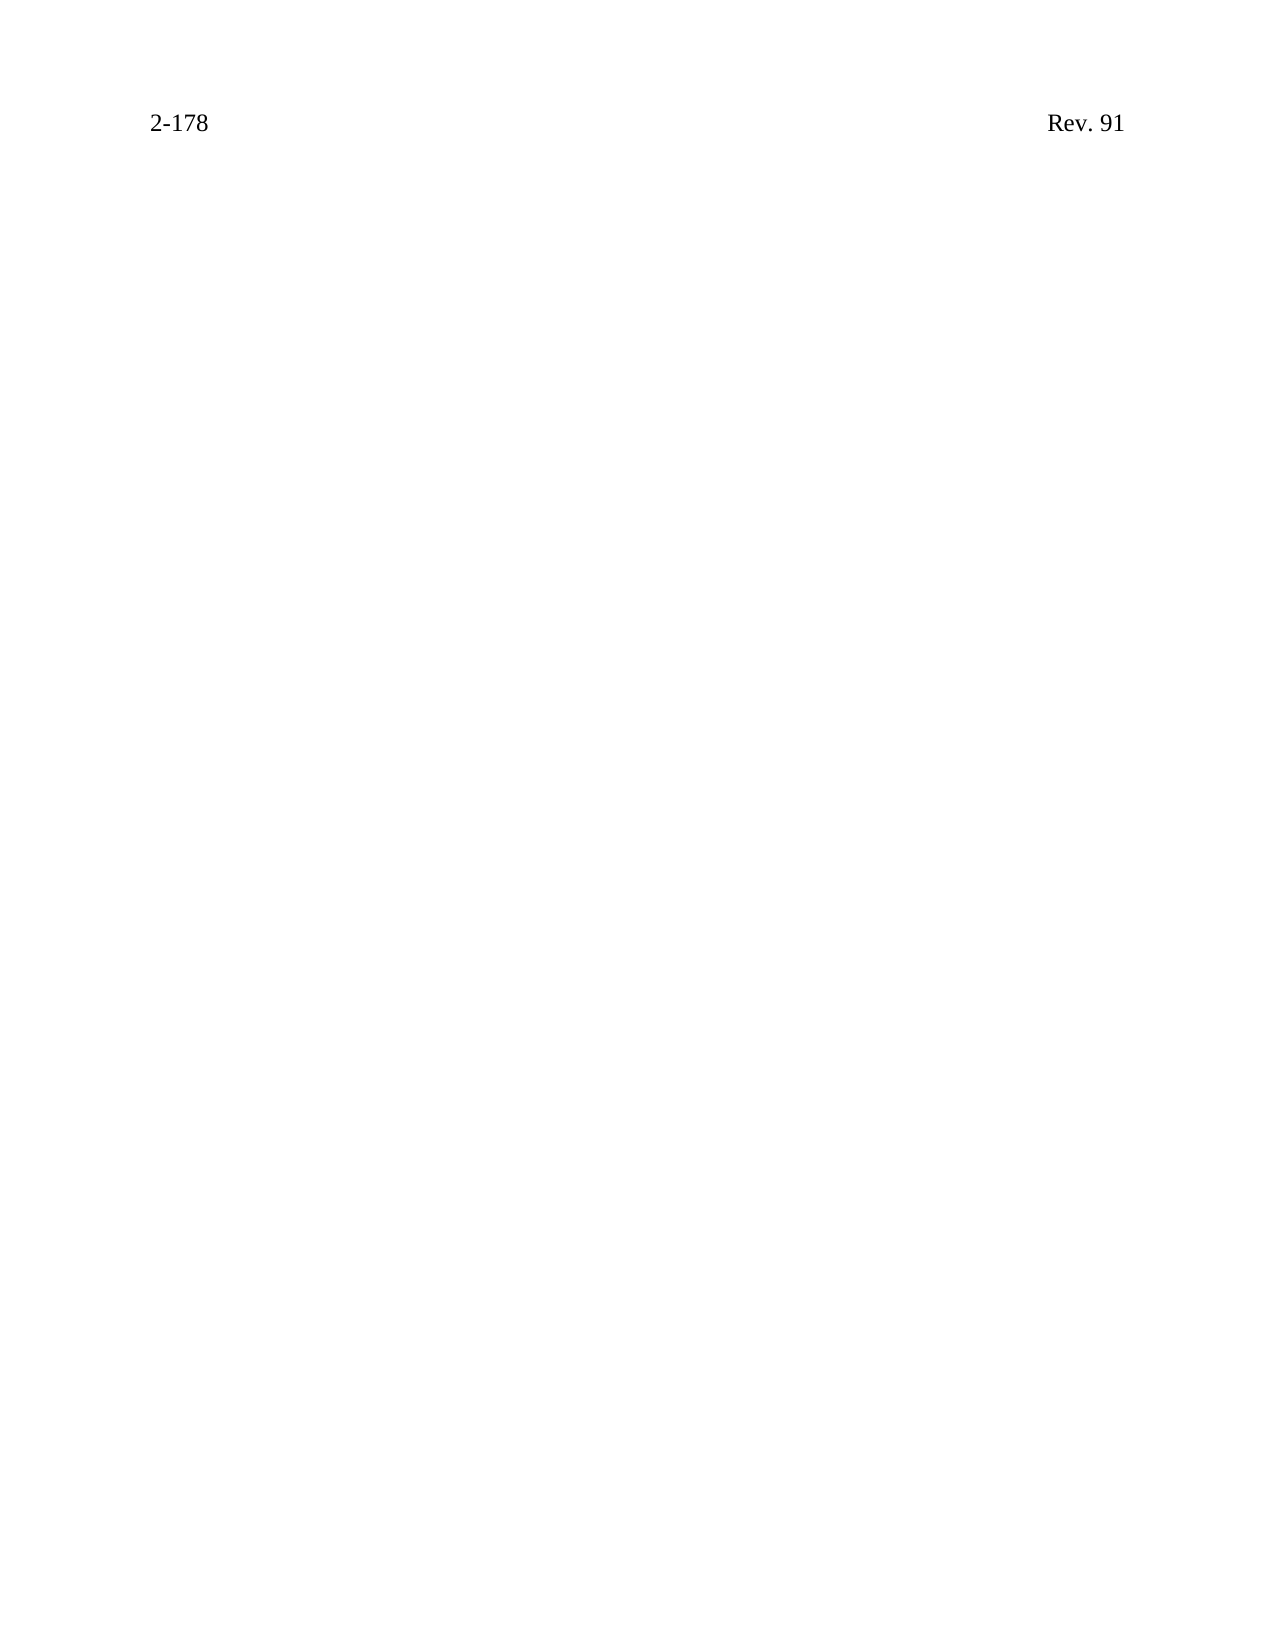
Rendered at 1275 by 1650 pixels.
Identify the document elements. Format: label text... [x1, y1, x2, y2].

text 2-178 Rev. 91 [150, 112, 1125, 136]
